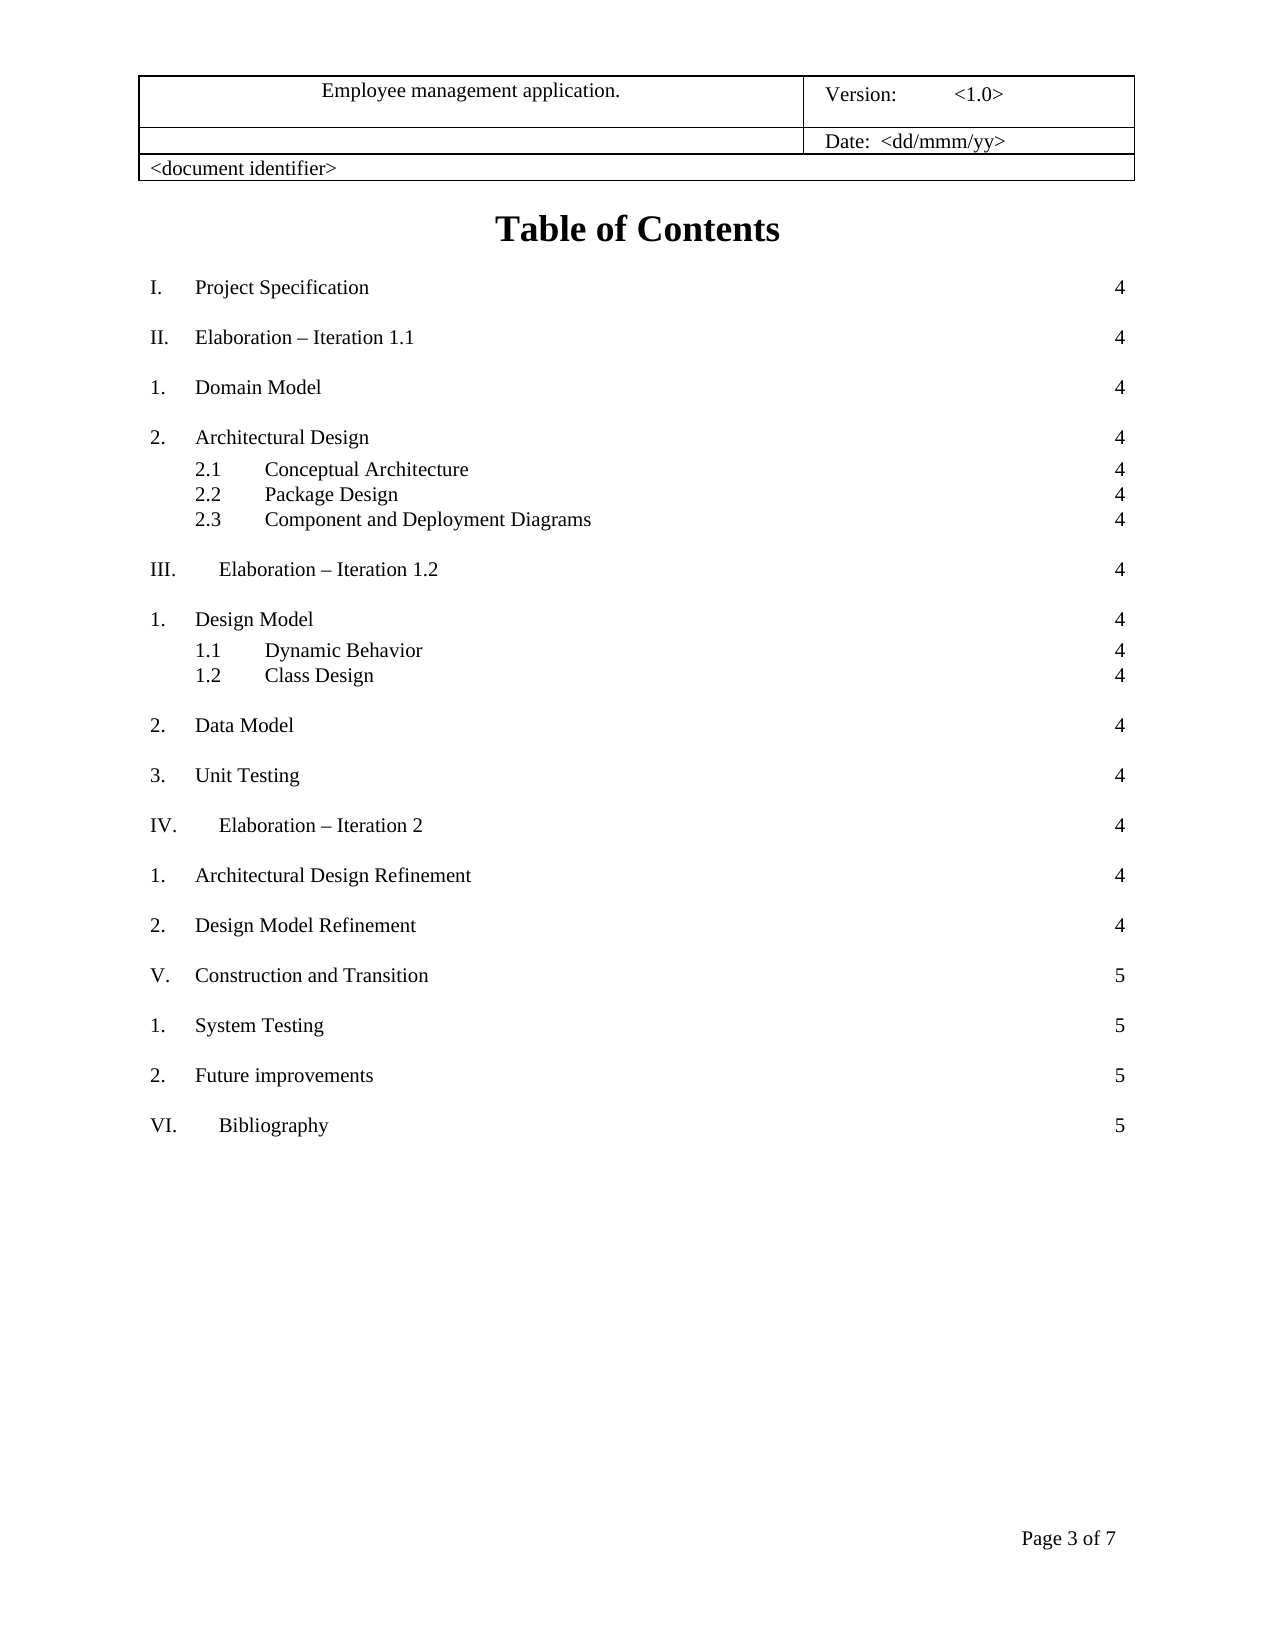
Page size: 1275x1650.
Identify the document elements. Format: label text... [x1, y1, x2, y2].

text 1. Design Model 4 [150, 606, 1050, 631]
text 1. Domain Model 4 [150, 374, 1050, 399]
text 1. Architectural Design Refinement 4 [150, 862, 1050, 887]
text VI. Bibliography 5 [150, 1112, 1050, 1137]
text 2. Architectural Design 4 [150, 424, 1050, 449]
text IV. Elaboration – Iteration 2 4 [150, 812, 1050, 837]
text 2.2 Package Design 4 [195, 481, 1050, 506]
text 2. Design Model Refinement 4 [150, 912, 1050, 937]
text V. Construction and Transition 5 [150, 962, 1050, 987]
text 3. Unit Testing 4 [150, 762, 1050, 787]
text 1.2 Class Design 4 [195, 662, 1050, 687]
text 1.1 Dynamic Behavior 4 [195, 637, 1050, 662]
text 2. Future improvements 5 [150, 1062, 1050, 1087]
text 2.3 Component and Deployment Diagrams 4 [195, 506, 1050, 531]
text I. Project Specification 4 [150, 274, 1050, 299]
title Table of Contents [150, 206, 1125, 249]
text II. Elaboration – Iteration 1.1 4 [150, 324, 1050, 349]
text 2.1 Conceptual Architecture 4 [195, 456, 1050, 481]
text 1. System Testing 5 [150, 1012, 1050, 1037]
text 2. Data Model 4 [150, 712, 1050, 737]
text III. Elaboration – Iteration 1.2 4 [150, 556, 1050, 581]
